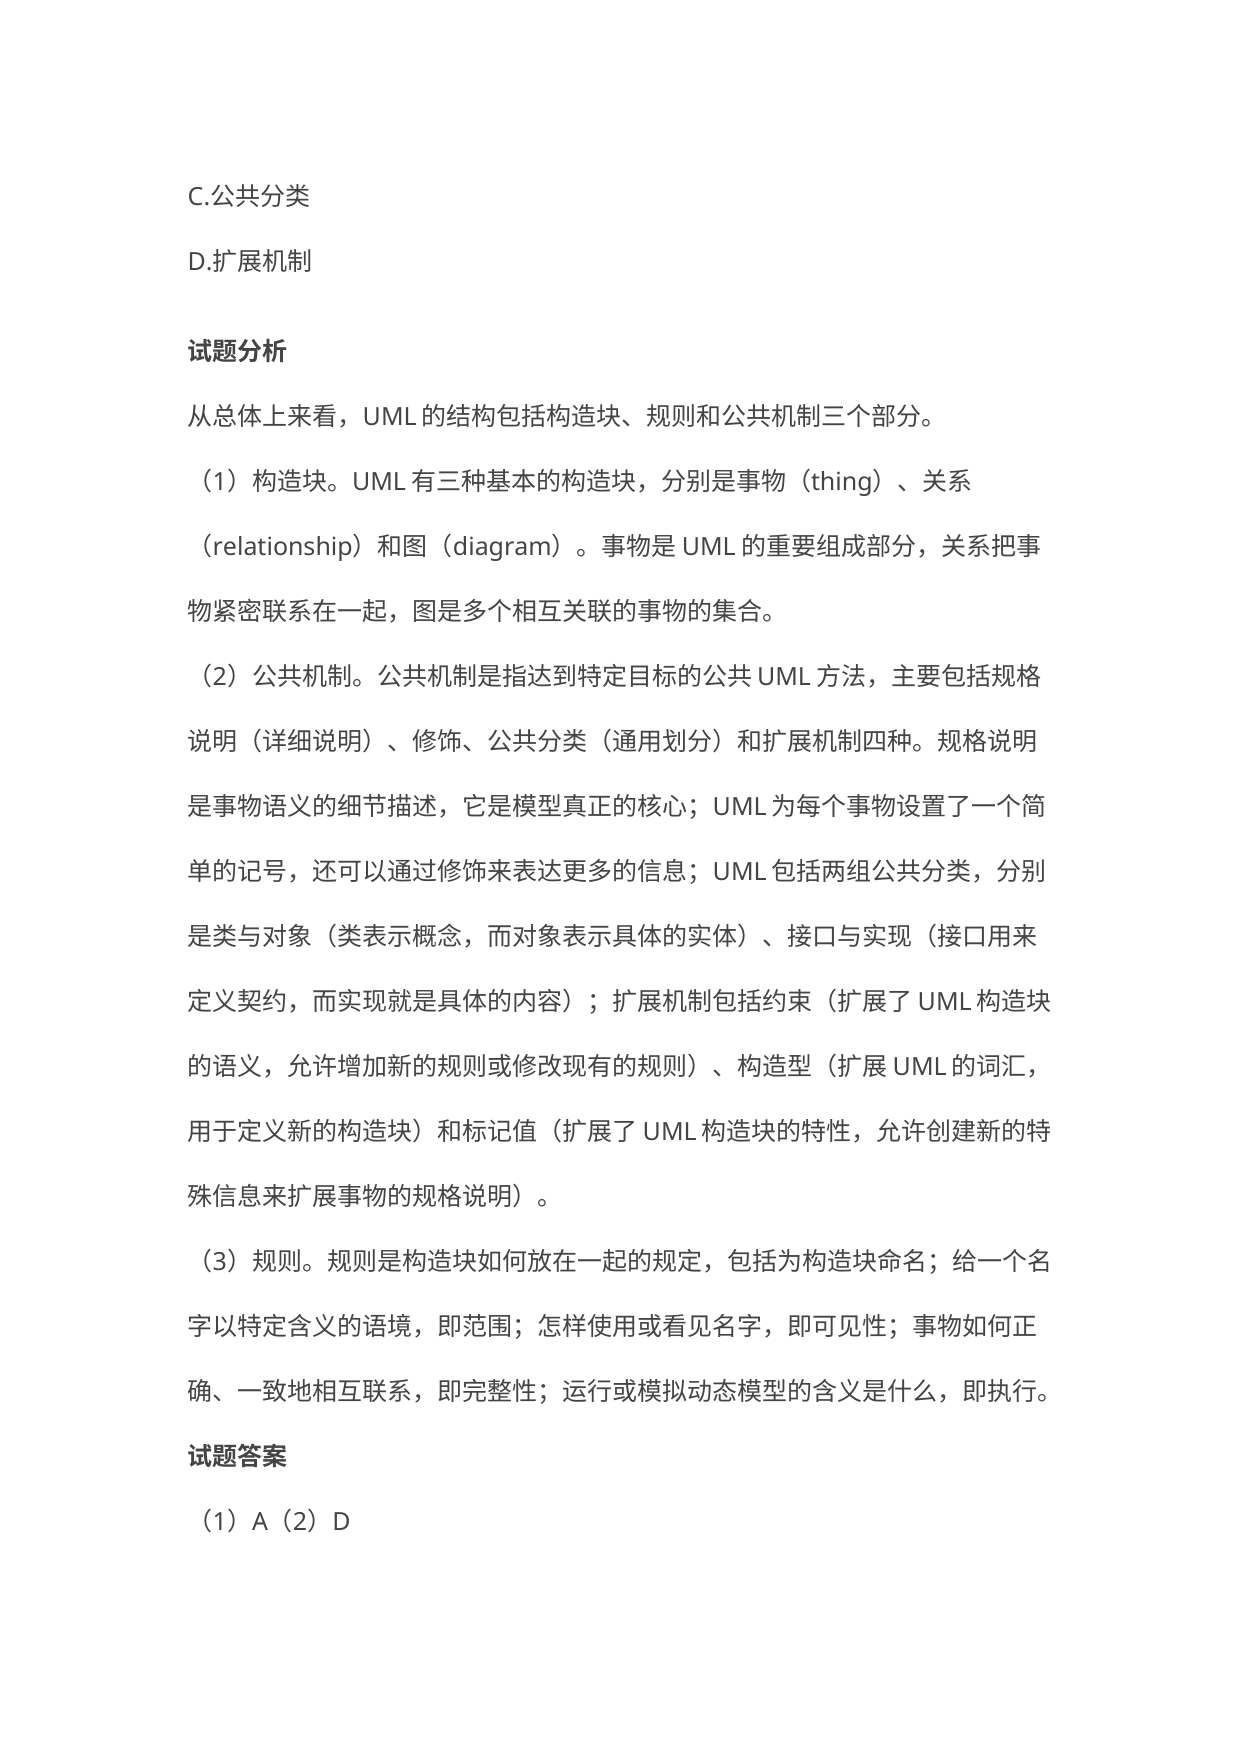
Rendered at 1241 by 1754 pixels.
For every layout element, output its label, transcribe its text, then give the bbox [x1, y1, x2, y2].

text （1）A（2）D [187, 1487, 1053, 1552]
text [187, 162, 1053, 292]
text （2）公共机制。公共机制是指达到特定目标的公共UML方法，主要包括规格说明（详细说明）、修饰、公共分类（通用划分）和扩展机制四种。规格说明是事物语义的细节描述，它是模型真正的核心；UML为每个事物设置了一个简单的记号，还可以通过修饰来表达更多的信息；UML包括两组公共分类，分别是类与对象（类表示概念，而对象表示具体的实体）、接口与实现（接口用来定义契约，而实现就是具体的内容）；扩展机制包括约束（扩展了UML构造块的语义，允许增加新的规则或修改现有的规则）、构造型（扩展UML的词汇，用于定义新的构造块）和标记值（扩展了UML构造块的特性，允许创建新的特殊信息来扩展事物的规格说明）。 [187, 642, 1053, 1227]
text （1）构造块。UML有三种基本的构造块，分别是事物（thing）、关系（relationship）和图（diagram）。事物是UML的重要组成部分，关系把事物紧密联系在一起，图是多个相互关联的事物的集合。 [187, 447, 1053, 642]
text 从总体上来看，UML的结构包括构造块、规则和公共机制三个部分。 [187, 382, 1053, 447]
text （3）规则。规则是构造块如何放在一起的规定，包括为构造块命名；给一个名字以特定含义的语境，即范围；怎样使用或看见名字，即可见性；事物如何正确、一致地相互联系，即完整性；运行或模拟动态模型的含义是什么，即执行。 [187, 1227, 1053, 1422]
text 试题分析 [187, 317, 1053, 382]
text 试题答案 [187, 1422, 1053, 1487]
